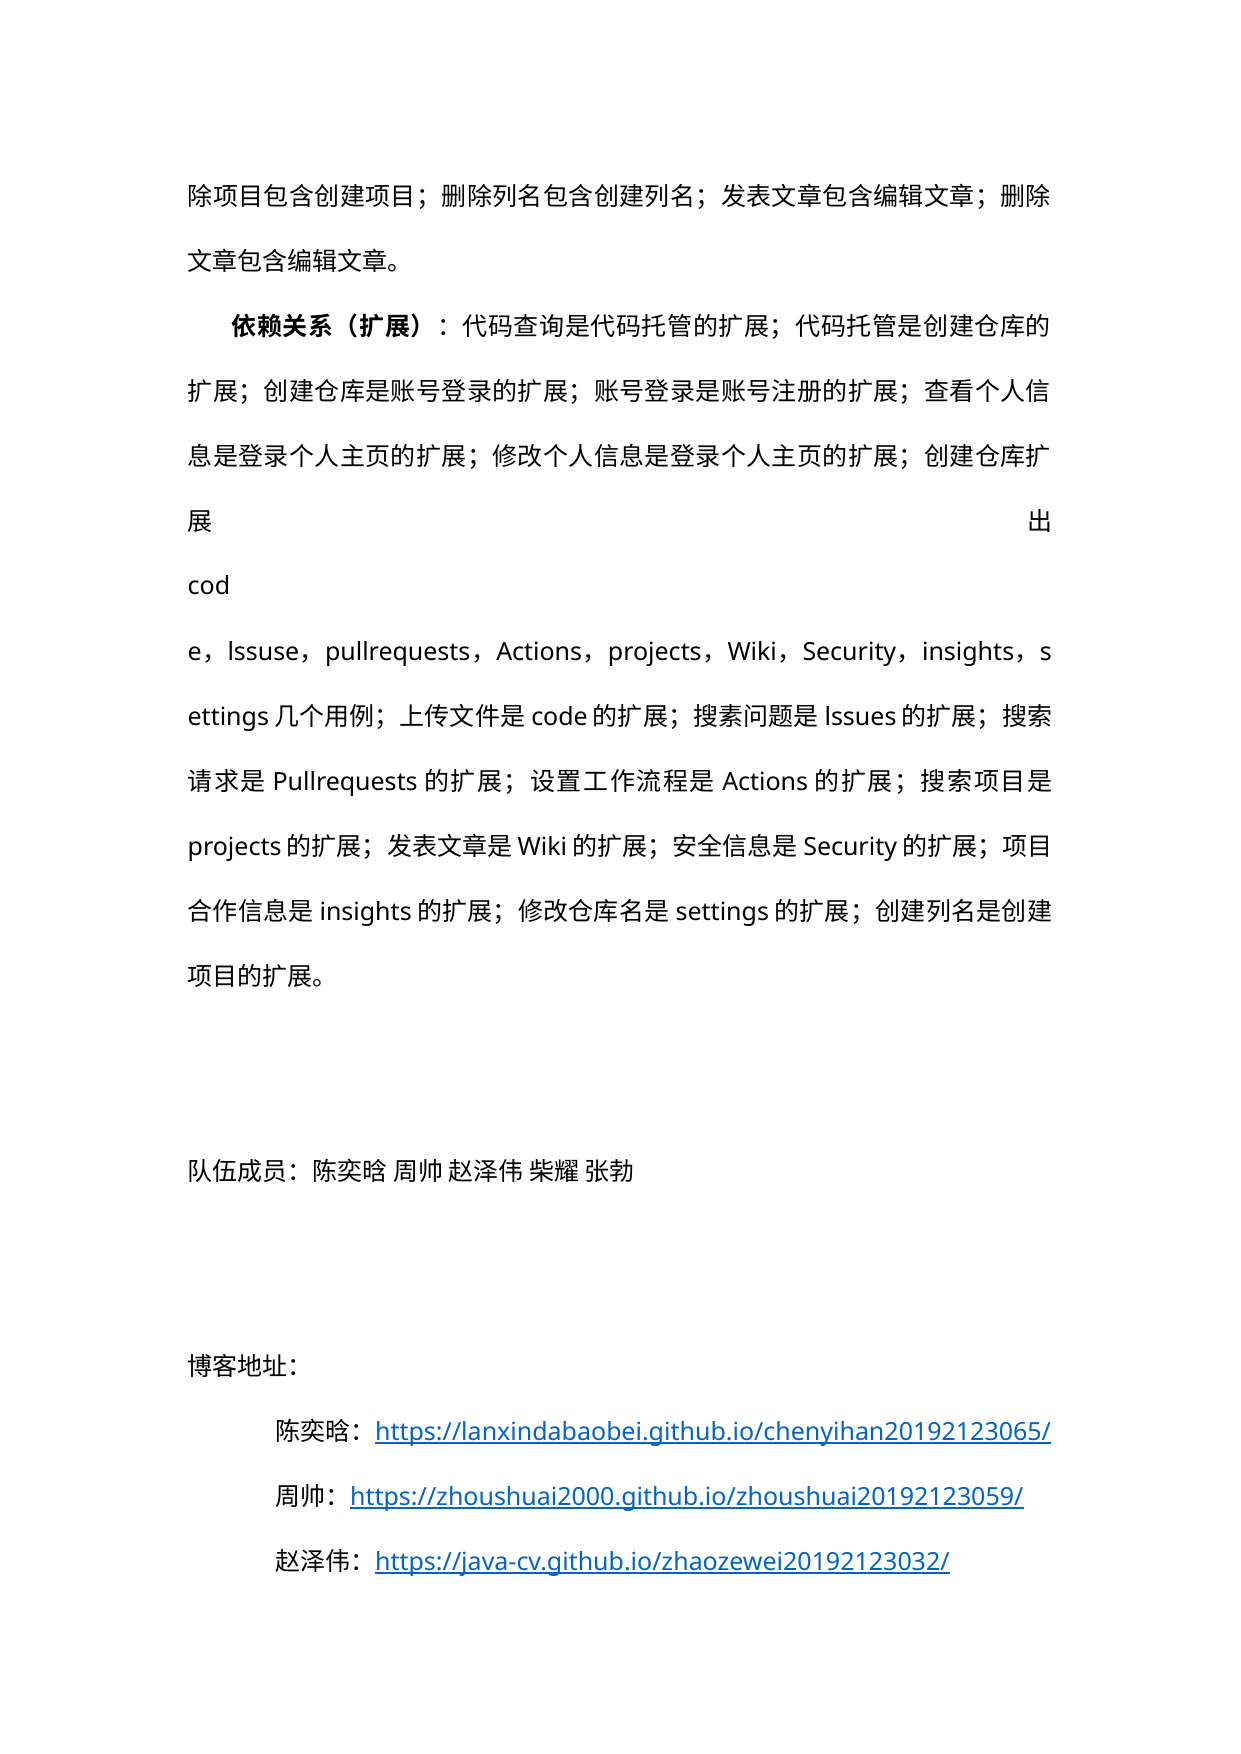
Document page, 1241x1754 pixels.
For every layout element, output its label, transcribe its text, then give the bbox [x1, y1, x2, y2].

text 陈奕晗：https://lanxindabaobei.github.io/chenyihan20192123065/ [187, 1397, 1053, 1462]
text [187, 162, 1053, 292]
text 博客地址： [187, 1332, 1053, 1397]
text 队伍成员：陈奕晗 周帅 赵泽伟 柴耀 张勃 [187, 1137, 1053, 1202]
text 依赖关系（扩展）：代码查询是代码托管的扩展；代码托管是创建仓库的扩展；创建仓库是账号登录的扩展；账号登录是账号注册的扩展；查看个人信息是登录个人主页的扩展；修改个人信息是登录个人主页的扩展；创建仓库扩展出code，lssuse，pullrequests，Actions，projects，Wiki，Security，insights，settings几个用例；上传文件是code的扩展；搜素问题是lssues的扩展；搜索请求是Pullrequests的扩展；设置工作流程是Actions的扩展；搜索项目是projects的扩展；发表文章是Wiki的扩展；安全信息是Security的扩展；项目合作信息是insights的扩展；修改仓库名是settings的扩展；创建列名是创建项目的扩展。 [187, 292, 1053, 1007]
text 赵泽伟：https://java-cv.github.io/zhaozewei20192123032/ [187, 1527, 1053, 1592]
text 周帅：https://zhoushuai2000.github.io/zhoushuai20192123059/ [187, 1462, 1053, 1527]
